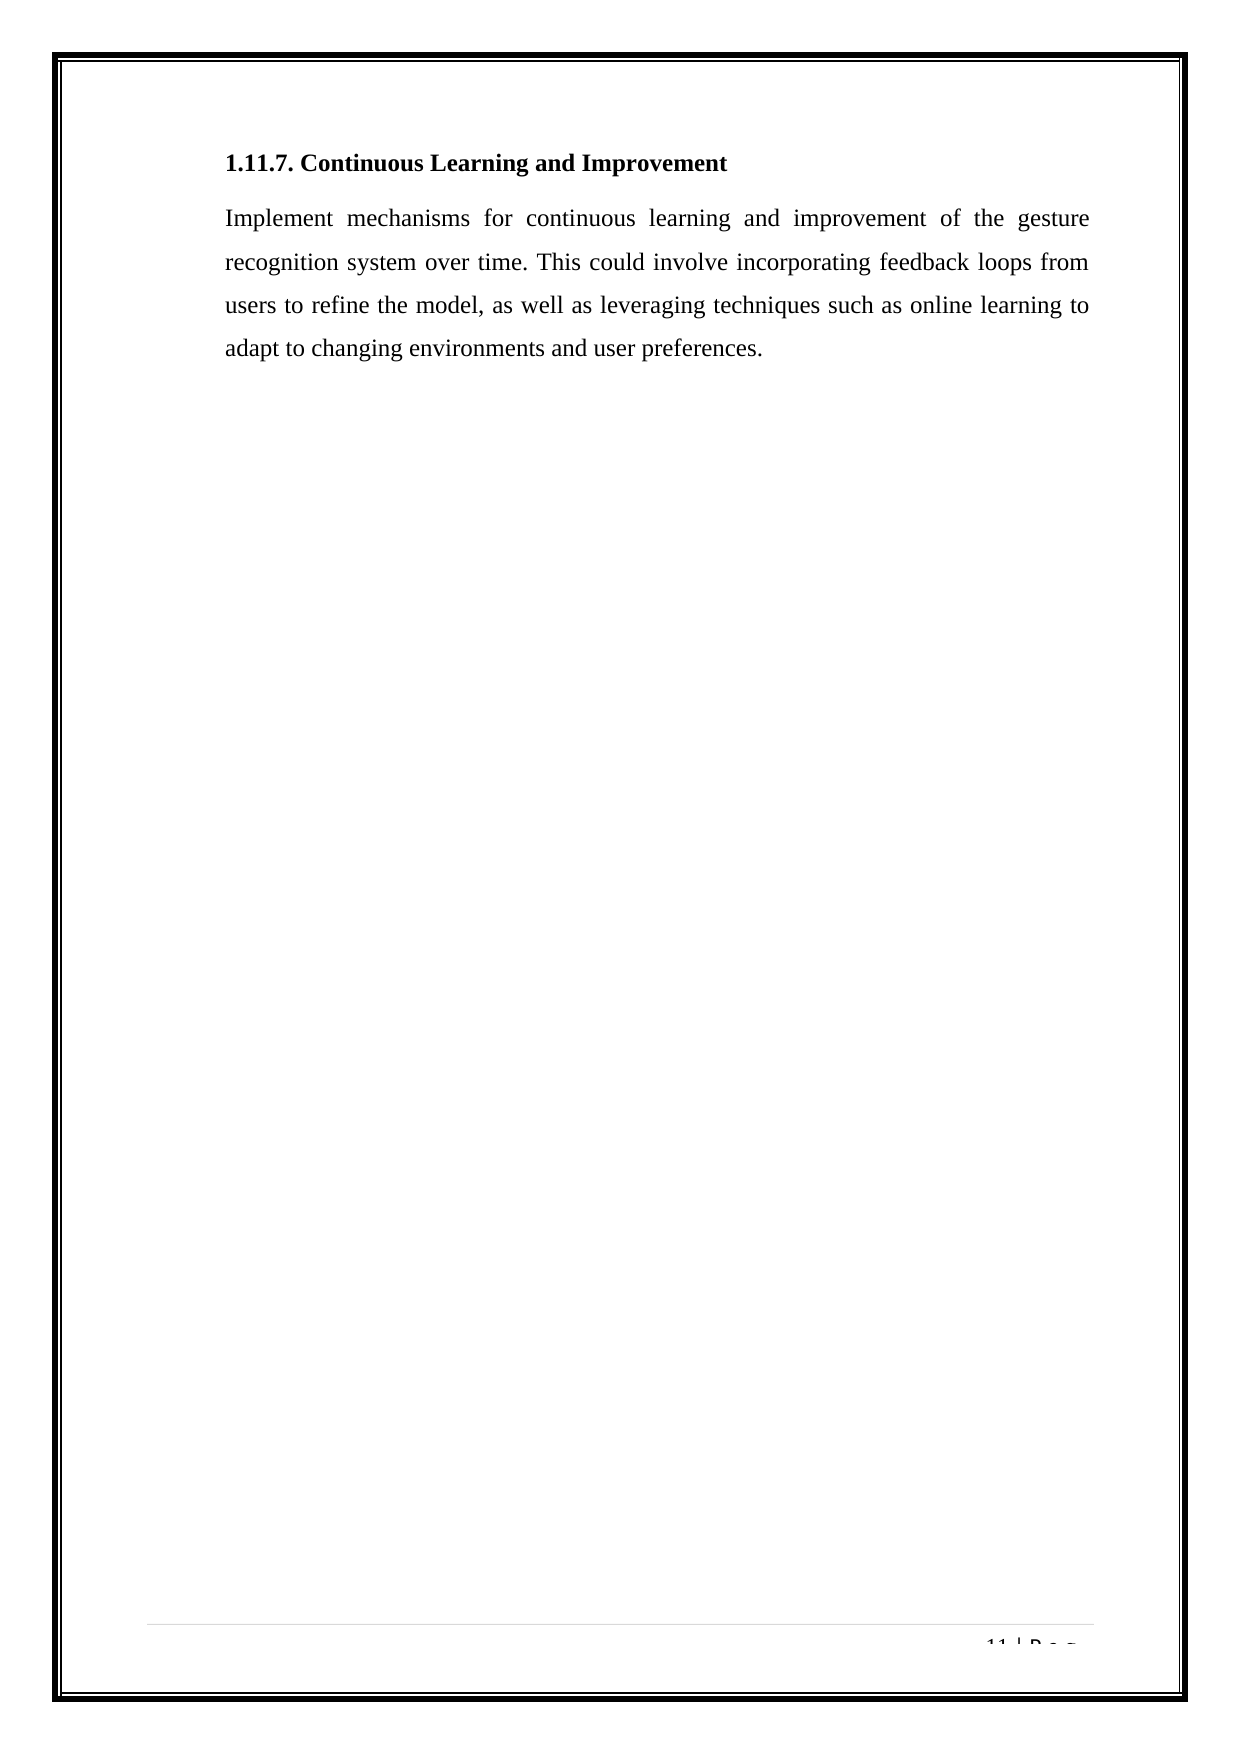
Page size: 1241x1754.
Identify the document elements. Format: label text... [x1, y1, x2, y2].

subtitle Continuous Learning and Improvement [225, 148, 1123, 177]
text Implement mechanisms for continuous learning and improvement of the gesture recognition system over time. This could involve incorporating feedback loops from users to refine the model, as well as leveraging techniques such as online learning to adapt to changing environments and user preferences. [225, 203, 1090, 362]
